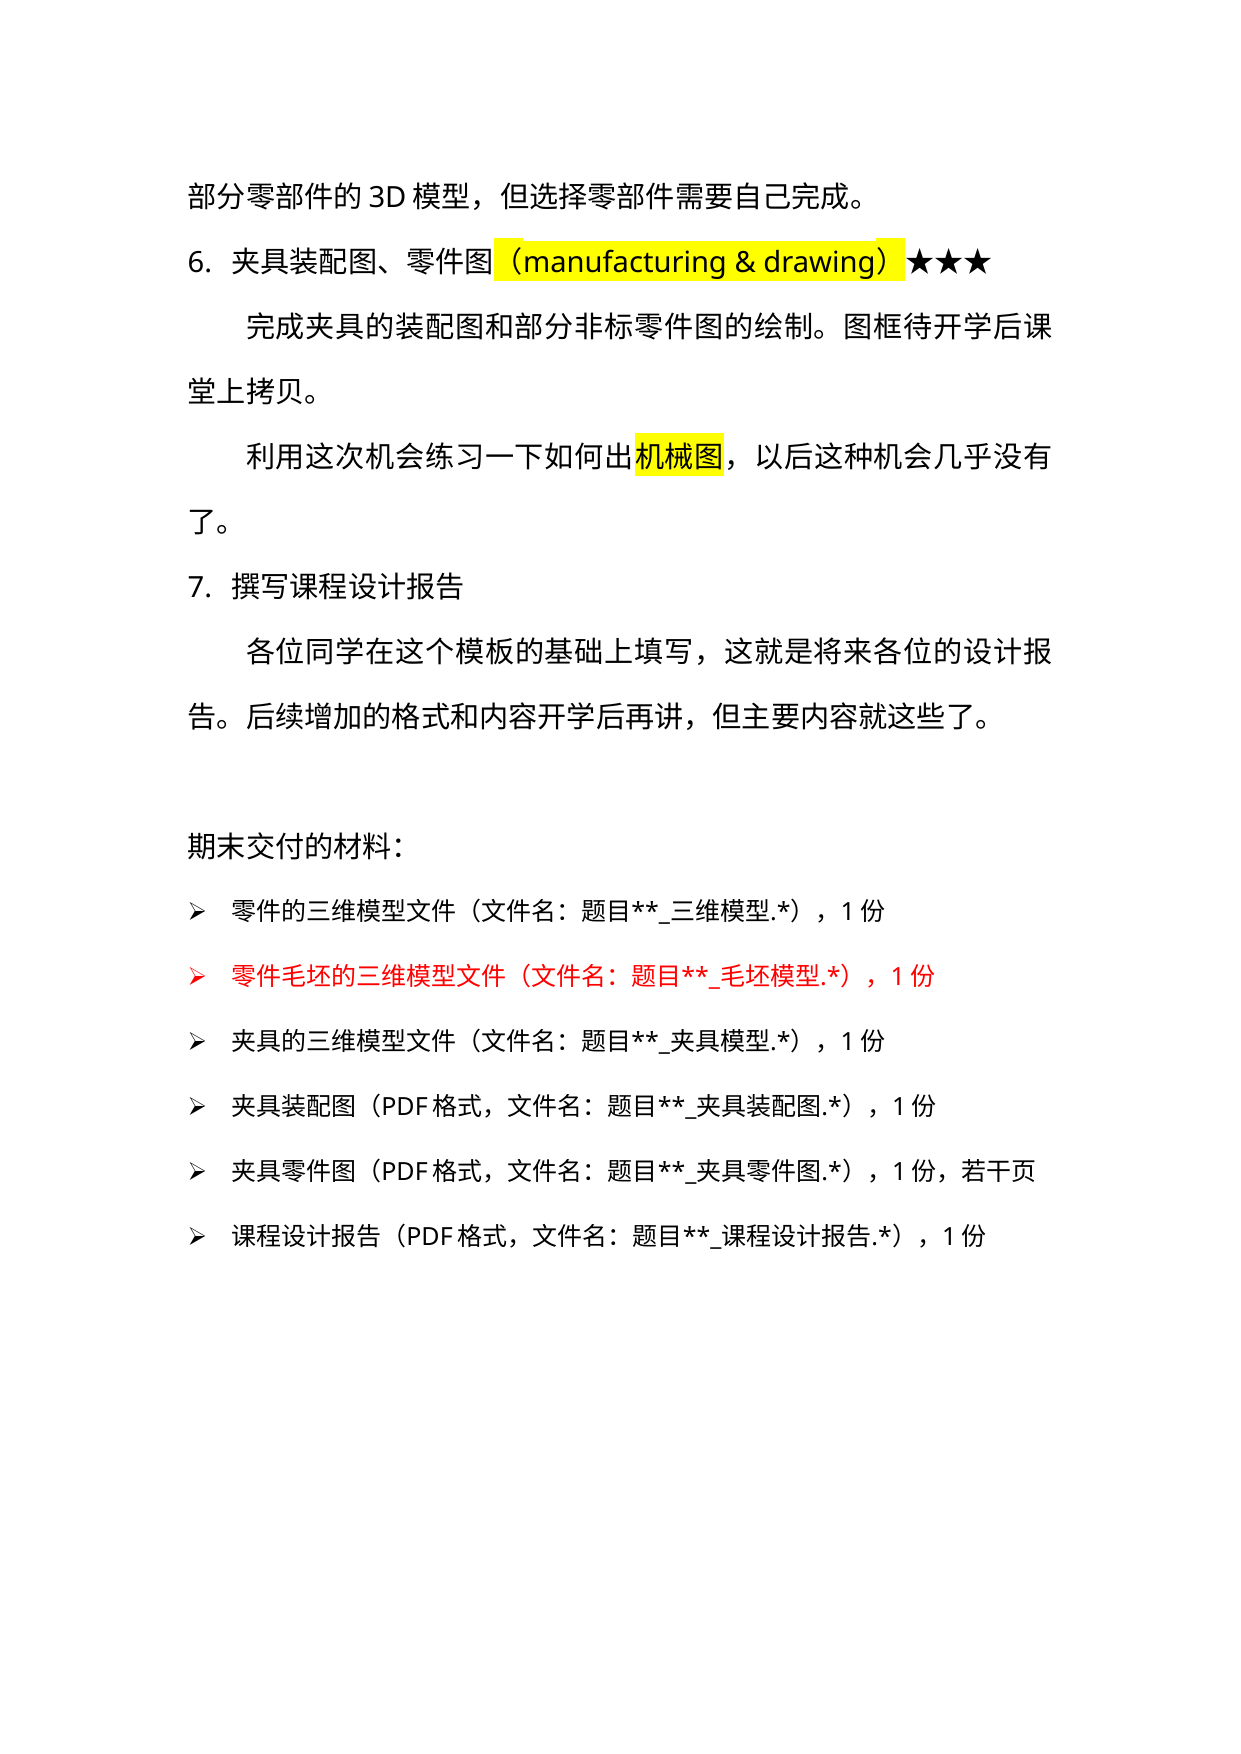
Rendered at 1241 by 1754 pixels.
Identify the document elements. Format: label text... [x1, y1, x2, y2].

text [187, 162, 1053, 227]
text 利用这次机会练习一下如何出机械图，以后这种机会几乎没有了。 [187, 422, 1053, 552]
text 完成夹具的装配图和部分非标零件图的绘制。图框待开学后课堂上拷贝。 [187, 292, 1053, 422]
list 撰写课程设计报告 [187, 552, 1053, 617]
list 零件的三维模型文件（文件名：题目**_三维模型.*），1份 [187, 877, 1053, 942]
list 零件毛坯的三维模型文件（文件名：题目**_毛坯模型.*），1份 [187, 942, 1053, 1007]
list 夹具零件图（PDF格式，文件名：题目**_夹具零件图.*），1份，若干页 [187, 1137, 1053, 1202]
text 各位同学在这个模板的基础上填写，这就是将来各位的设计报告。后续增加的格式和内容开学后再讲，但主要内容就这些了。 [187, 617, 1053, 747]
list 夹具装配图、零件图（manufacturing & drawing）★★★ [187, 227, 1053, 292]
list 夹具装配图（PDF格式，文件名：题目**_夹具装配图.*），1份 [187, 1072, 1053, 1137]
list 夹具的三维模型文件（文件名：题目**_夹具模型.*），1份 [187, 1007, 1053, 1072]
text 期末交付的材料： [187, 812, 1053, 877]
list 课程设计报告（PDF格式，文件名：题目**_课程设计报告.*），1份 [187, 1202, 1053, 1267]
